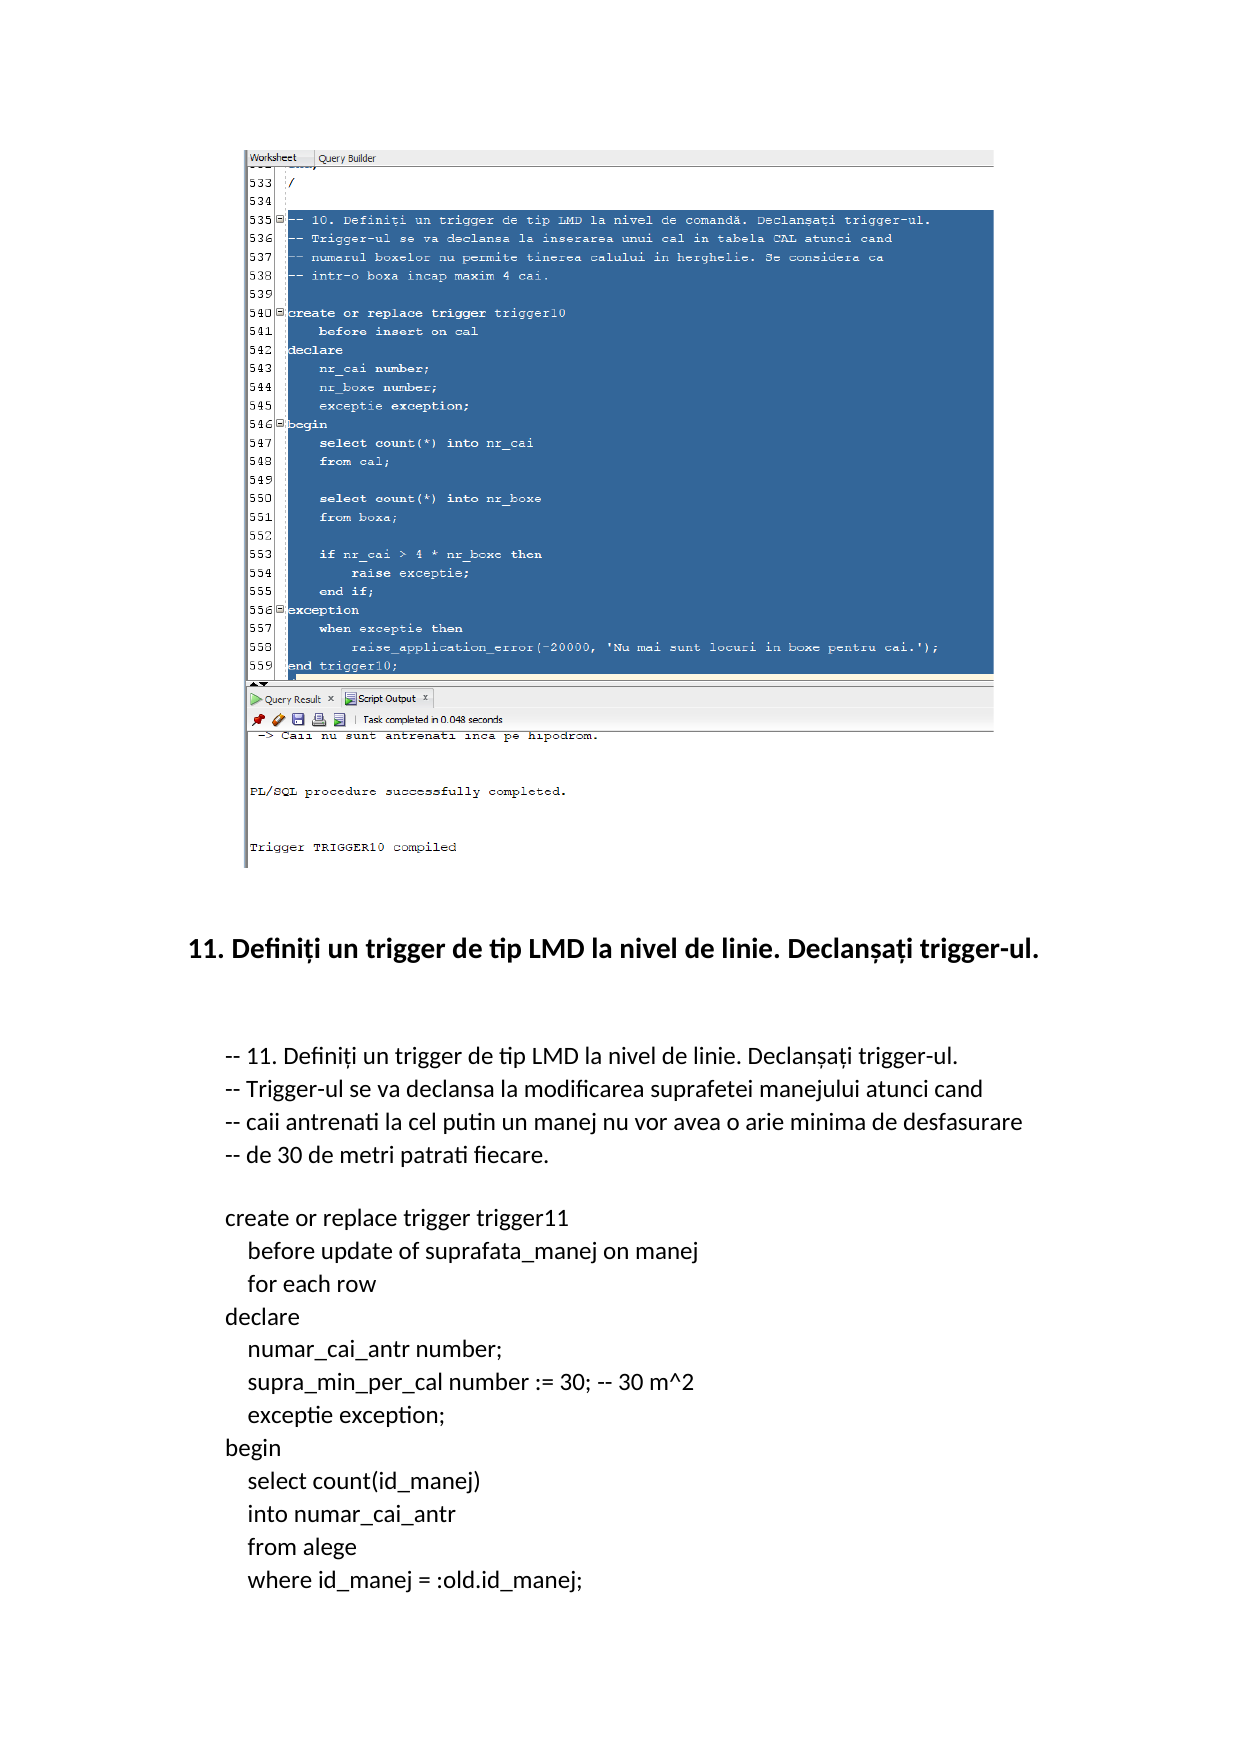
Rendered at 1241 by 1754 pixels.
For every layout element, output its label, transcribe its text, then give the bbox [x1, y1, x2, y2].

list numar_cai_antr number; [225, 1333, 1090, 1364]
list where id_manej = :old.id_manej; [225, 1564, 1090, 1594]
list from alege [225, 1531, 1090, 1562]
list before update of suprafata_manej on manej [225, 1235, 1090, 1265]
list -- de 30 de metri patrati fiecare. [225, 1139, 1090, 1169]
list -- Trigger-ul se va declansa la modificarea suprafetei manejului atunci cand [225, 1073, 1090, 1103]
list -- caii antrenati la cel putin un manej nu vor avea o arie minima de desfasurare [225, 1106, 1090, 1136]
list supra_min_per_cal number := 30; -- 30 m^2 [225, 1366, 1090, 1397]
list into numar_cai_antr [225, 1498, 1090, 1529]
list begin [225, 1432, 1090, 1463]
list select count(id_manej) [225, 1465, 1090, 1496]
list for each row [225, 1268, 1090, 1298]
list declare [225, 1301, 1090, 1331]
list create or replace trigger trigger11 [225, 1202, 1090, 1232]
list -- 11. Definiți un trigger de tip LMD la nivel de linie. Declanșați trigger-ul. [225, 1040, 1090, 1071]
list Definiți un trigger de tip LMD la nivel de linie. Declanșați trigger-ul. [187, 930, 1090, 965]
list exceptie exception; [225, 1399, 1090, 1430]
